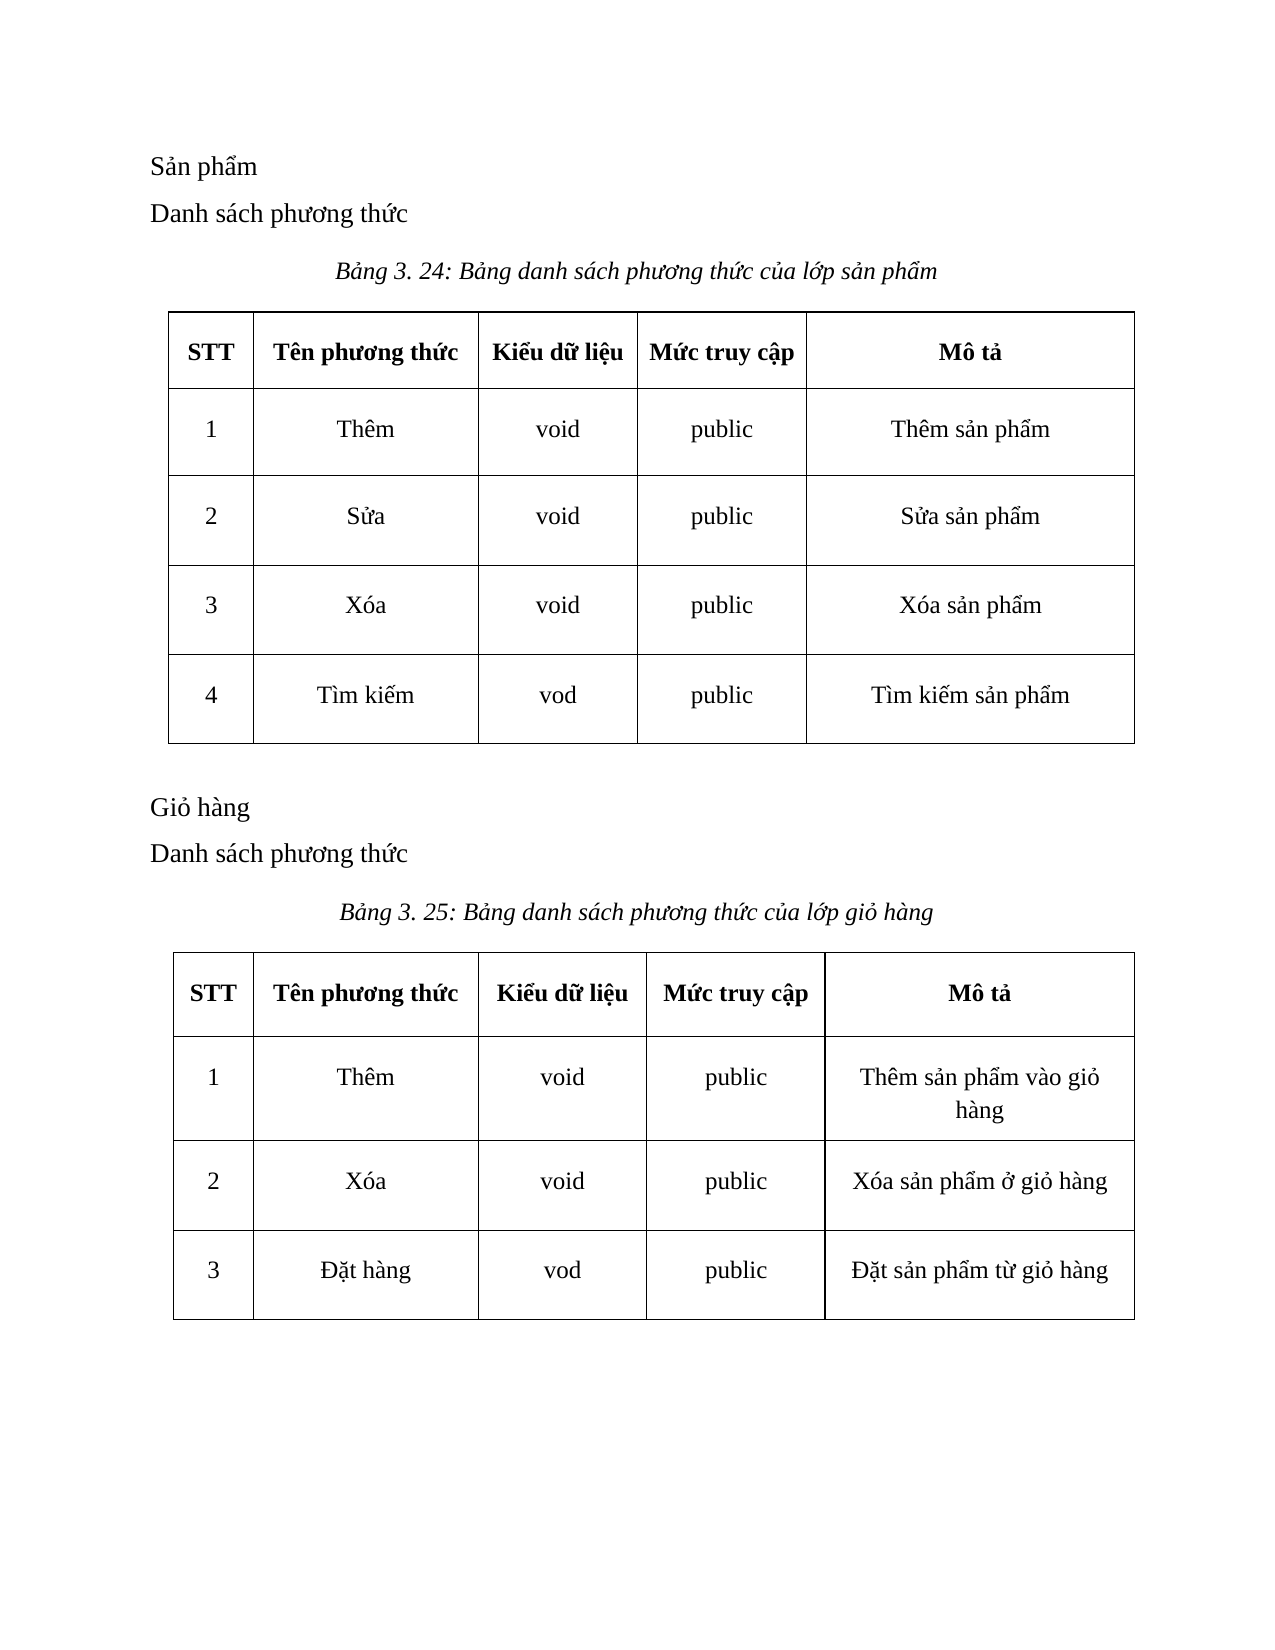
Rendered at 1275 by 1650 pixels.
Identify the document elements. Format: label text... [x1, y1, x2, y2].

table_cell Xóa [254, 566, 478, 654]
table_cell public [647, 1141, 824, 1229]
table_header Kiểu dữ liệu [479, 313, 637, 388]
table_cell 1 [169, 389, 253, 475]
table_cell public [638, 389, 806, 475]
table_header Mô tả [826, 953, 1134, 1036]
table_cell Xóa sản phẩm ở giỏ hàng [826, 1141, 1134, 1229]
text Giỏ hàng [150, 791, 1125, 822]
table_cell public [647, 1037, 824, 1140]
table_cell Đặt hàng [254, 1231, 478, 1319]
table_cell vod [479, 655, 637, 743]
table_cell Sửa [254, 476, 478, 564]
table_cell Thêm sản phẩm vào giỏ hàng [826, 1037, 1134, 1140]
text Danh sách phương thức [150, 197, 1125, 228]
table_cell Xóa [254, 1141, 478, 1229]
table_cell void [479, 1141, 646, 1229]
table_cell Tìm kiếm [254, 655, 478, 743]
table_cell public [638, 566, 806, 654]
table_cell void [479, 566, 637, 654]
text Sản phẩm [150, 150, 1125, 181]
table_cell Tìm kiếm sản phẩm [807, 655, 1134, 743]
text Bảng 3. 24: Bảng danh sách phương thức của lớp sản phẩm [150, 256, 1125, 284]
table_cell public [647, 1231, 824, 1319]
table_cell vod [479, 1231, 646, 1319]
table_header Kiểu dữ liệu [479, 953, 646, 1036]
table_cell void [479, 389, 637, 475]
table_cell Đặt sản phẩm từ giỏ hàng [826, 1231, 1134, 1319]
table_cell 2 [174, 1141, 253, 1229]
text Bảng 3. 25: Bảng danh sách phương thức của lớp giỏ hàng [150, 897, 1125, 925]
table_cell void [479, 476, 637, 564]
table_cell Thêm sản phẩm [807, 389, 1134, 475]
table_cell 3 [169, 566, 253, 654]
table_header Mô tả [807, 313, 1134, 388]
text Danh sách phương thức [150, 837, 1125, 869]
table_cell Xóa sản phẩm [807, 566, 1134, 654]
table_cell 2 [169, 476, 253, 564]
table_cell void [479, 1037, 646, 1140]
table_header Mức truy cập [638, 313, 806, 388]
table_header Mức truy cập [647, 953, 824, 1036]
table_cell 1 [174, 1037, 253, 1140]
table_header Tên phương thức [254, 953, 478, 1036]
table_header STT [174, 953, 253, 1036]
table_header STT [169, 313, 253, 388]
table_cell public [638, 476, 806, 564]
table_cell public [638, 655, 806, 743]
table_cell 3 [174, 1231, 253, 1319]
table_cell Thêm [254, 1037, 478, 1140]
table_cell Sửa sản phẩm [807, 476, 1134, 564]
table_cell 4 [169, 655, 253, 743]
table_cell Thêm [254, 389, 478, 475]
table_header Tên phương thức [254, 313, 478, 388]
